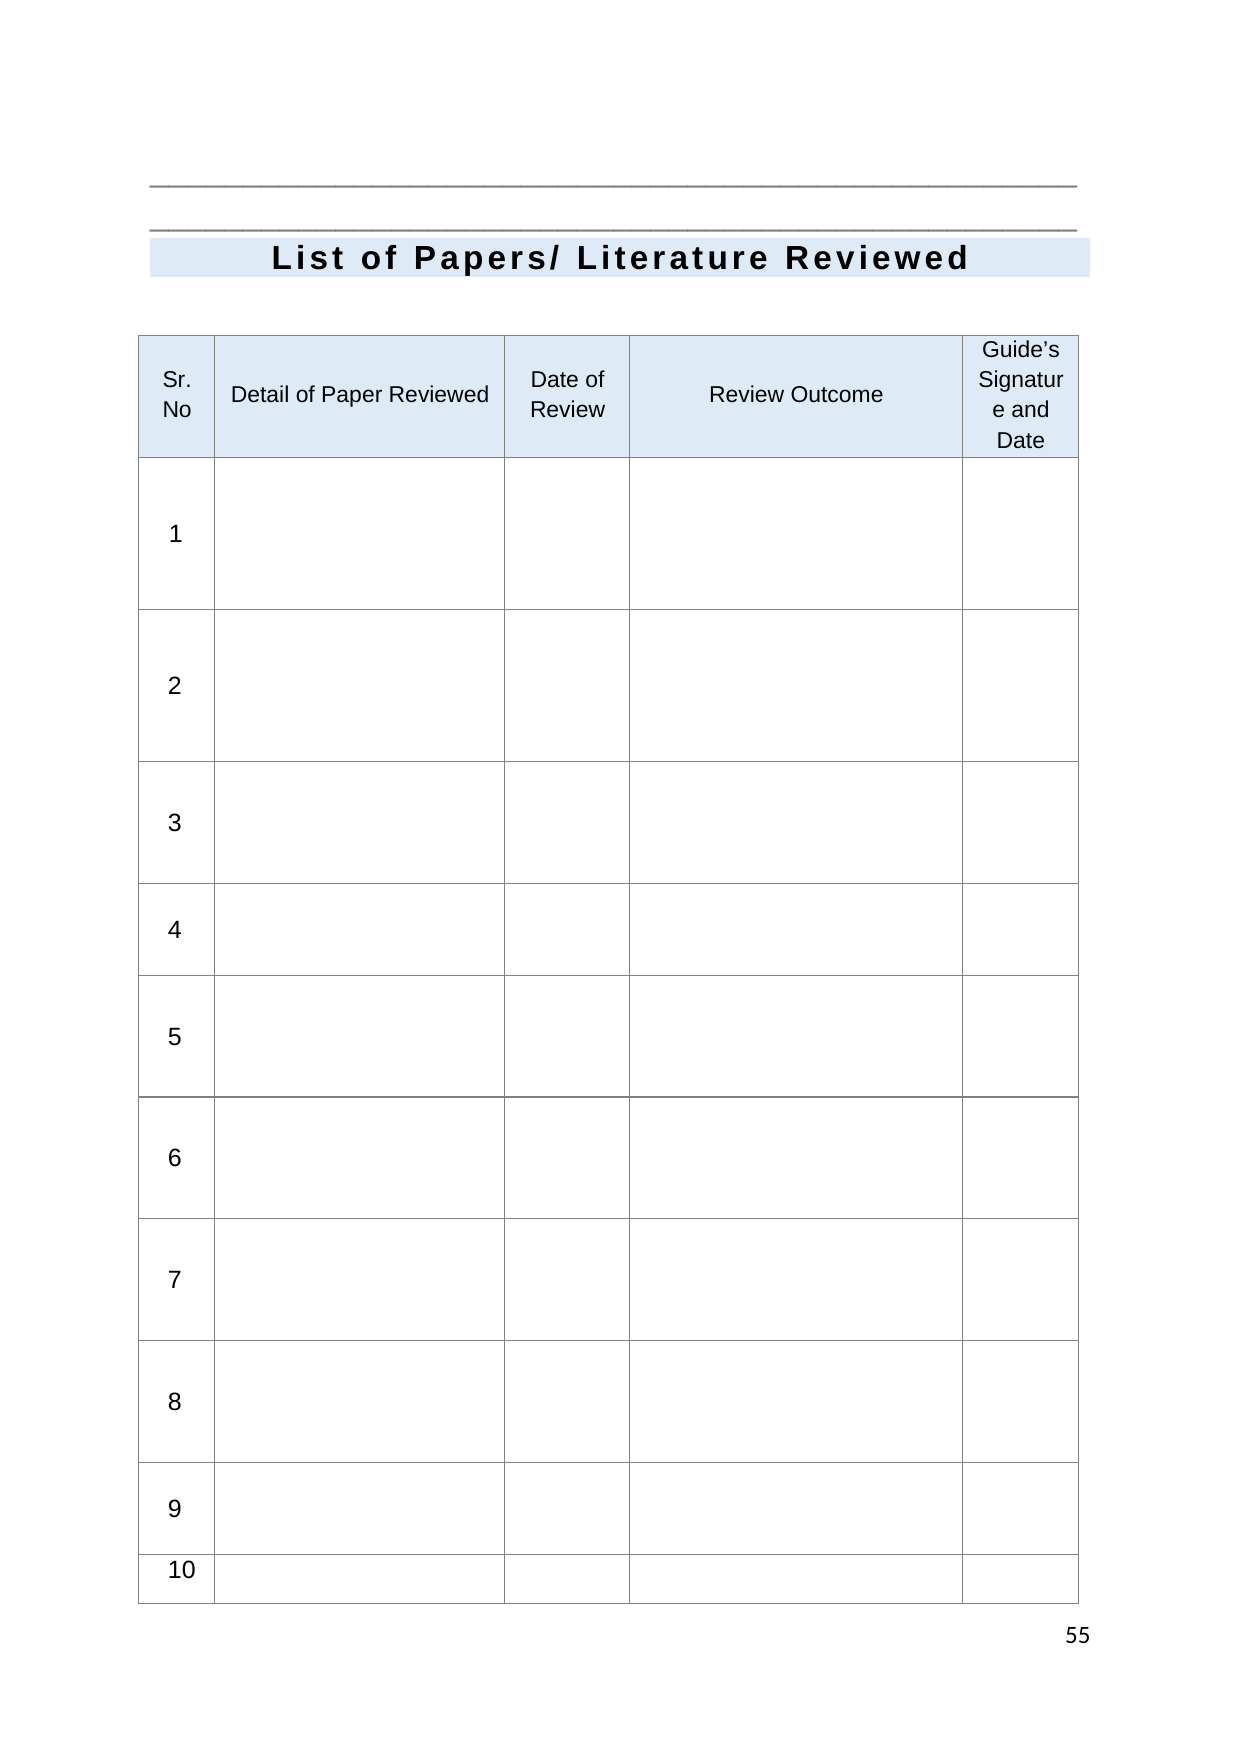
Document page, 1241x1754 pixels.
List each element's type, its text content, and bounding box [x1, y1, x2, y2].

table_cell [139, 1341, 214, 1462]
table_cell [139, 976, 214, 1096]
table_cell [139, 610, 214, 761]
table_cell [963, 976, 1078, 1096]
table_cell [505, 610, 629, 761]
table_header Detail of Paper Reviewed [215, 336, 504, 457]
table_cell [139, 458, 214, 609]
table_cell [963, 1341, 1078, 1462]
table_cell [505, 976, 629, 1096]
table_cell [630, 1219, 962, 1340]
text List of Papers/ Literature Reviewed [150, 238, 1090, 277]
table_cell [215, 1219, 504, 1340]
table_cell [215, 976, 504, 1096]
table_cell [963, 884, 1078, 974]
table_cell [963, 1219, 1078, 1340]
table_cell [139, 1098, 214, 1218]
table_cell [139, 1219, 214, 1340]
table_cell [139, 1463, 214, 1554]
table_cell [630, 762, 962, 883]
table_cell [139, 1555, 214, 1603]
table_cell [505, 1555, 629, 1603]
table_cell [630, 884, 962, 974]
table_cell [630, 1098, 962, 1218]
table_cell [630, 1463, 962, 1554]
table_cell [963, 1098, 1078, 1218]
table_cell [215, 884, 504, 974]
table_cell [963, 1463, 1078, 1554]
table_cell [139, 762, 214, 883]
table_header Guide’s Signature and Date [963, 336, 1078, 457]
table_cell [215, 1555, 504, 1603]
table_cell [505, 458, 629, 609]
table_cell [505, 1219, 629, 1340]
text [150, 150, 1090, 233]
table_cell [505, 1463, 629, 1554]
table_header Sr. No [139, 336, 214, 457]
table_cell [963, 762, 1078, 883]
table_cell [630, 610, 962, 761]
table_cell [505, 1341, 629, 1462]
table_cell [215, 762, 504, 883]
table_cell [630, 1341, 962, 1462]
table_cell [215, 1341, 504, 1462]
table_cell [505, 762, 629, 883]
table_cell [215, 1098, 504, 1218]
table_cell [630, 1555, 962, 1603]
table_cell [963, 610, 1078, 761]
table_header Date of Review [505, 336, 629, 457]
table_cell [215, 610, 504, 761]
table_cell [630, 976, 962, 1096]
table_cell [505, 884, 629, 974]
table_cell [505, 1098, 629, 1218]
table_header Review Outcome [630, 336, 962, 457]
table_cell [215, 458, 504, 609]
table_cell [139, 884, 214, 974]
table_cell [630, 458, 962, 609]
table_cell [963, 458, 1078, 609]
table_cell [963, 1555, 1078, 1603]
table_cell [215, 1463, 504, 1554]
